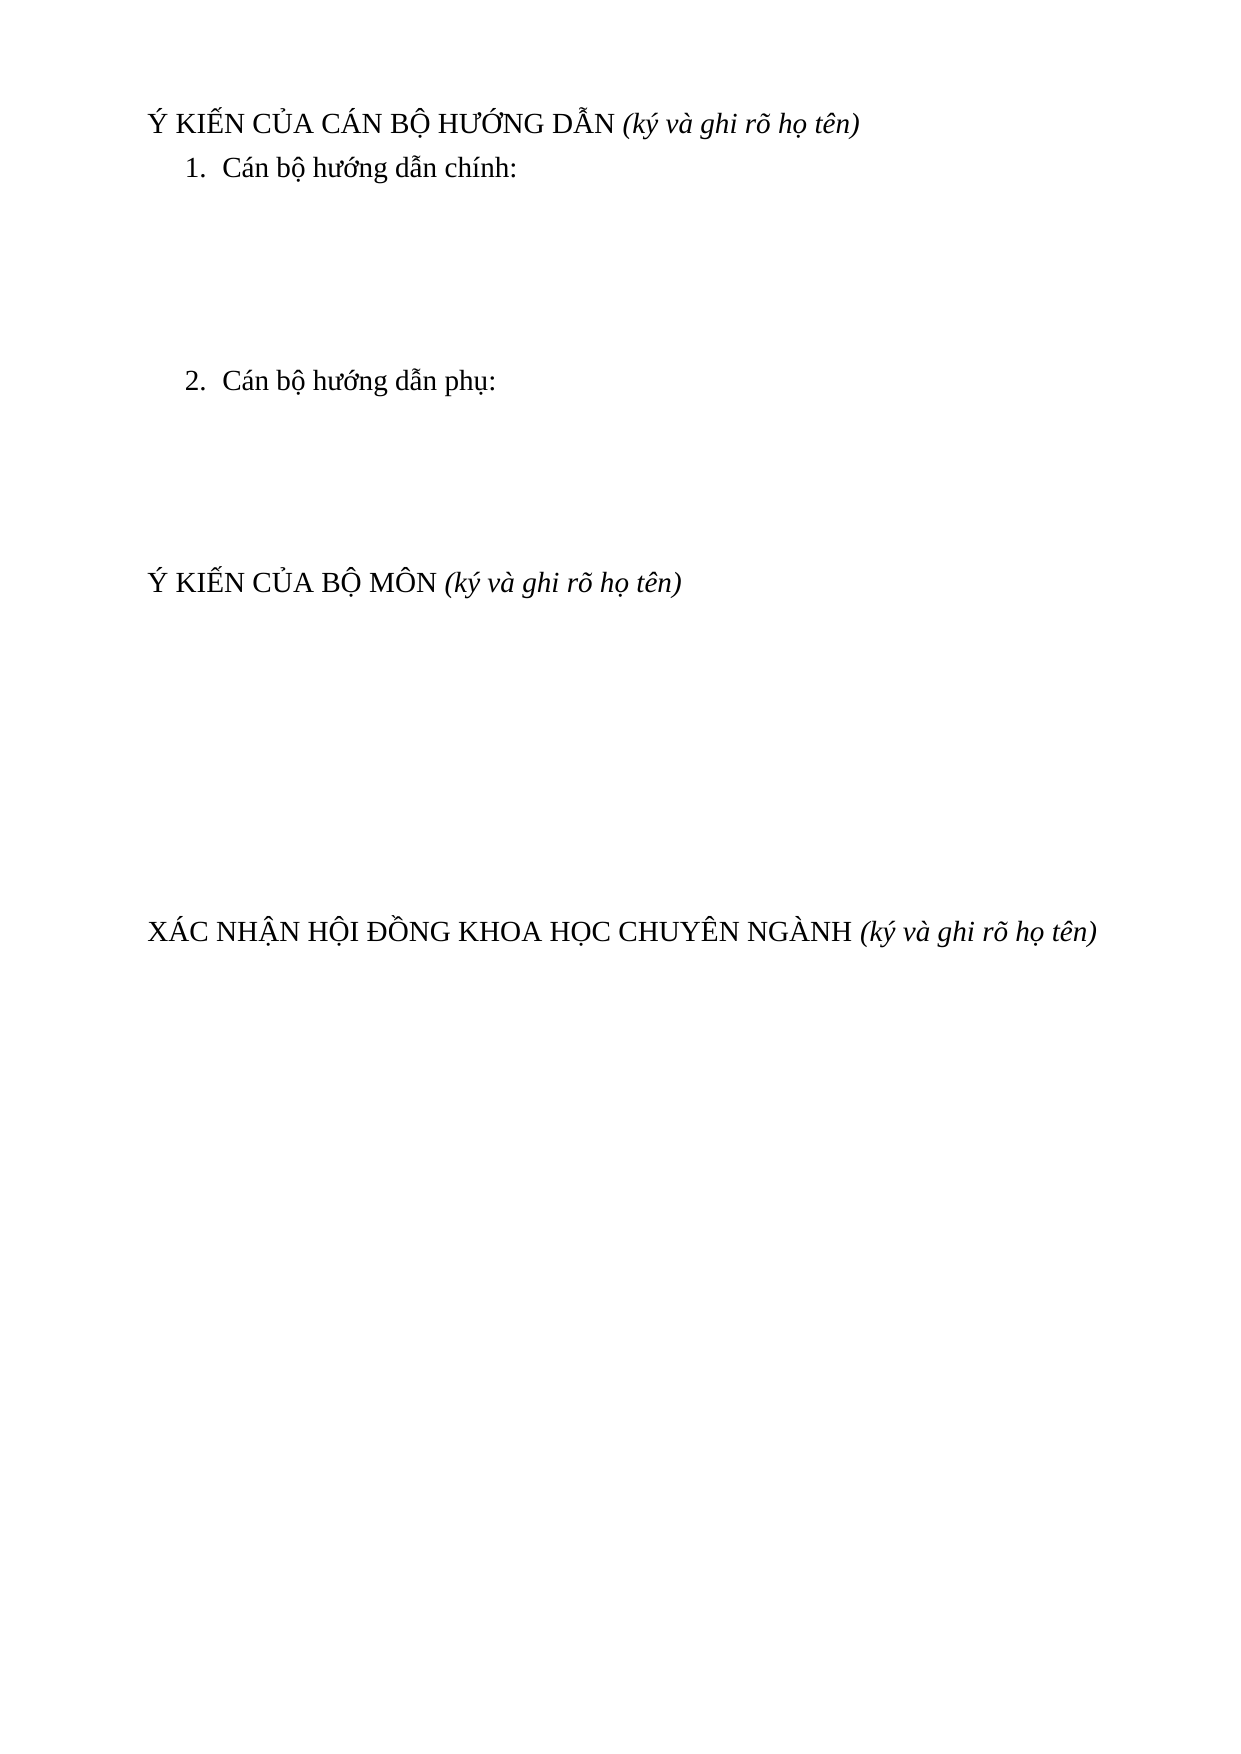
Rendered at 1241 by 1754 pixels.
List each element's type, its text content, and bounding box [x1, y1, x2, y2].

text XÁC NHẬN HỘI ĐỒNG KHOA HỌC CHUYÊN NGÀNH (ký và ghi rõ họ tên) [147, 914, 1122, 947]
list Cán bộ hướng dẫn phụ: [184, 363, 1122, 396]
text Ý KIẾN CỦA BỘ MÔN (ký và ghi rõ họ tên) [147, 565, 1122, 599]
text Ý KIẾN CỦA CÁN BỘ HƯỚNG DẪN (ký và ghi rõ họ tên) [147, 106, 1122, 140]
list Cán bộ hướng dẫn chính: [184, 150, 1122, 183]
